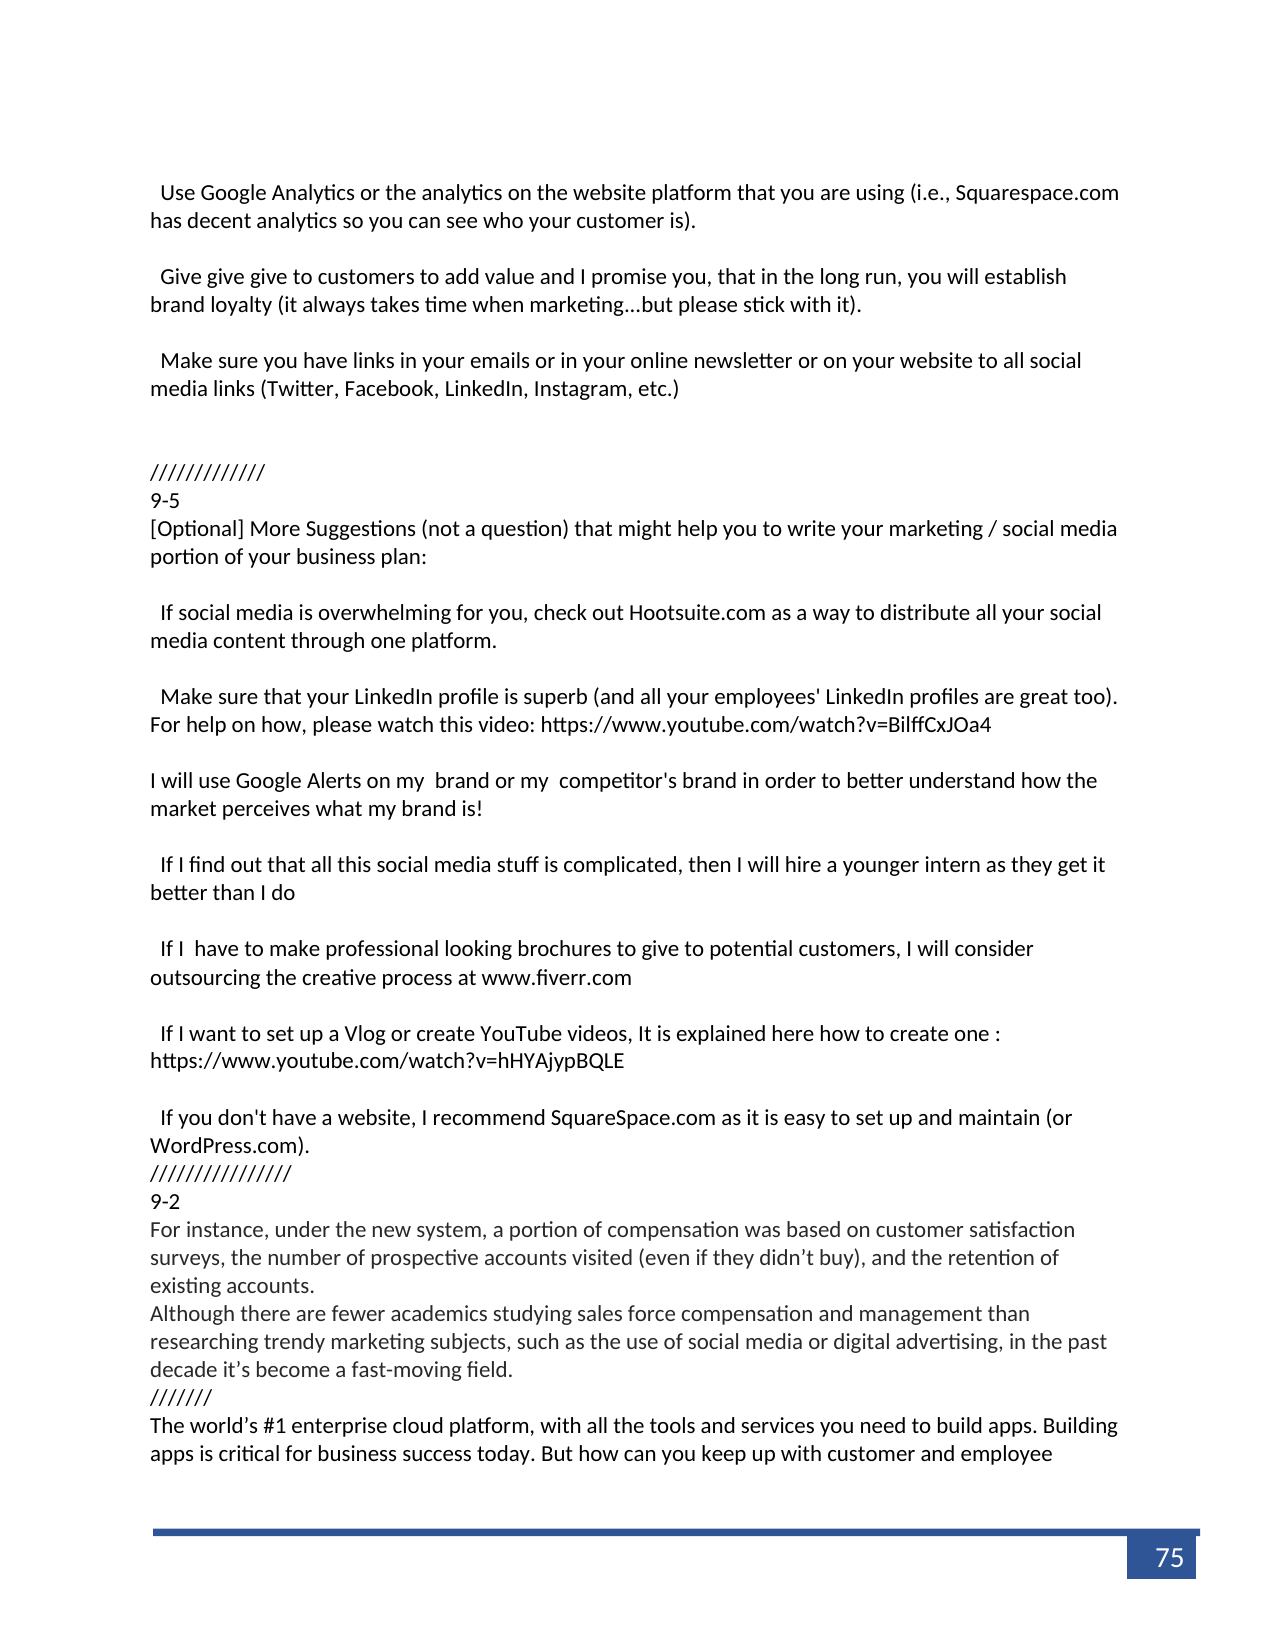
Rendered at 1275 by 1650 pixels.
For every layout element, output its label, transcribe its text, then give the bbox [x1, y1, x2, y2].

text Make sure you have links in your emails or in your online newsletter or on your website to all social media links (Twitter, Facebook, LinkedIn, Instagram, etc.) [150, 346, 1125, 402]
text Use Google Analytics or the analytics on the website platform that you are using (i.e., Squarespace.com has decent analytics so you can see who your customer is). [150, 178, 1125, 234]
text 9-2 [150, 1187, 1125, 1215]
text 9-5 [150, 486, 1125, 514]
text ///////////// [150, 458, 1125, 486]
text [150, 1411, 1125, 1467]
text I will use Google Alerts on my brand or my competitor's brand in order to better understand how the market perceives what my brand is! [150, 766, 1125, 822]
text For instance, under the new system, a portion of compensation was based on customer satisfaction surveys, the number of prospective accounts visited (even if they didn’t buy), and the retention of existing accounts. [150, 1215, 1125, 1299]
text If social media is overwhelming for you, check out Hootsuite.com as a way to distribute all your social media content through one platform. [150, 598, 1125, 654]
text [Optional] More Suggestions (not a question) that might help you to write your marketing / social media portion of your business plan: [150, 514, 1125, 570]
text Make sure that your LinkedIn profile is superb (and all your employees' LinkedIn profiles are great too). For help on how, please watch this video: https://www.youtube.com/watch?v=BilffCxJOa4 [150, 682, 1125, 738]
text /////// [150, 1383, 1125, 1411]
text Although there are fewer academics studying sales force compensation and management than researching trendy marketing subjects, such as the use of social media or digital advertising, in the past decade it’s become a fast-moving field. [150, 1299, 1125, 1383]
text If I find out that all this social media stuff is complicated, then I will hire a younger intern as they get it better than I do [150, 851, 1125, 907]
text //////////////// [150, 1159, 1125, 1187]
text If you don't have a website, I recommend SquareSpace.com as it is easy to set up and maintain (or WordPress.com). [150, 1103, 1125, 1159]
text Give give give to customers to add value and I promise you, that in the long run, you will establish brand loyalty (it always takes time when marketing...but please stick with it). [150, 262, 1125, 318]
text If I have to make professional looking brochures to give to potential customers, I will consider outsourcing the creative process at www.fiverr.com [150, 934, 1125, 991]
text If I want to set up a Vlog or create YouTube videos, It is explained here how to create one : https://www.youtube.com/watch?v=hHYAjypBQLE [150, 1019, 1125, 1075]
